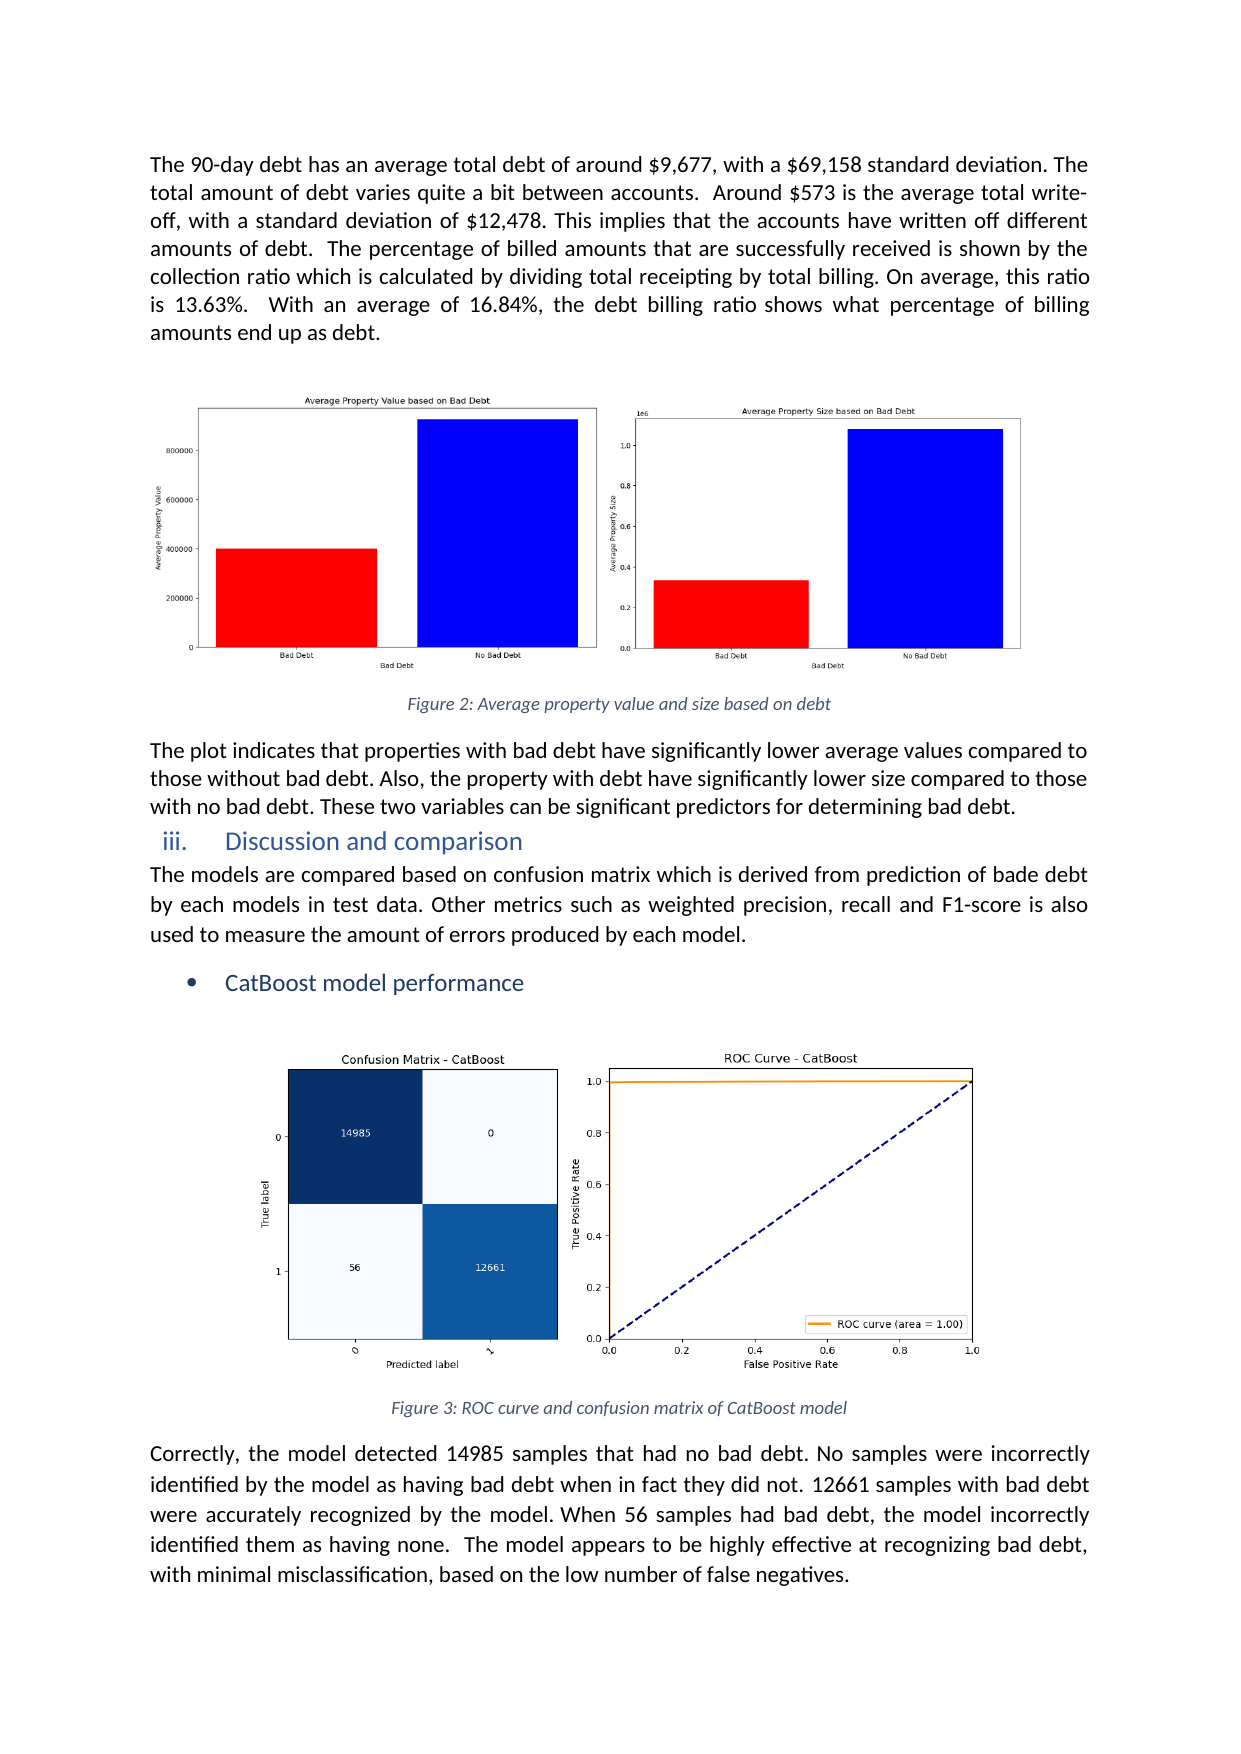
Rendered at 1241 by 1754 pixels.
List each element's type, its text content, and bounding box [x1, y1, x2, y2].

text The models are compared based on confusion matrix which is derived from prediction of bade debt by each models in test data. Other metrics such as weighted precision, recall and F1-score is also used to measure the amount of errors produced by each model. [150, 860, 1090, 948]
text Figure 3: ROC curve and confusion matrix of CatBoost model [150, 1396, 1090, 1419]
text The 90-day debt has an average total debt of around $9,677, with a $69,158 standard deviation. The total amount of debt varies quite a bit between accounts. Around $573 is the average total write-off, with a standard deviation of $12,478. This implies that the accounts have written off different amounts of debt. The percentage of billed amounts that are successfully received is shown by the collection ratio which is calculated by dividing total receipting by total billing. On average, this ratio is 13.63%. With an average of 16.84%, the debt billing ratio shows what percentage of billing amounts end up as debt. [150, 150, 1090, 346]
subtitle CatBoost model performance [187, 967, 1090, 997]
picture [150, 393, 601, 674]
picture [254, 1046, 987, 1377]
text The plot indicates that properties with bad debt have significantly lower average values compared to those without bad debt. Also, the property with debt have significantly lower size compared to those with no bad debt. These two variables can be significant predictors for determining bad debt. [150, 736, 1090, 820]
picture [606, 403, 1025, 674]
text Correctly, the model detected 14985 samples that had no bad debt. No samples were incorrectly identified by the model as having bad debt when in fact they did not. 12661 samples with bad debt were accurately recognized by the model. When 56 samples had bad debt, the model incorrectly identified them as having none. The model appears to be highly effective at recognizing bad debt, with minimal misclassification, based on the low number of false negatives. [150, 1439, 1090, 1588]
text Figure 2: Average property value and size based on debt [150, 692, 1090, 715]
subtitle Discussion and comparison [187, 824, 1090, 857]
